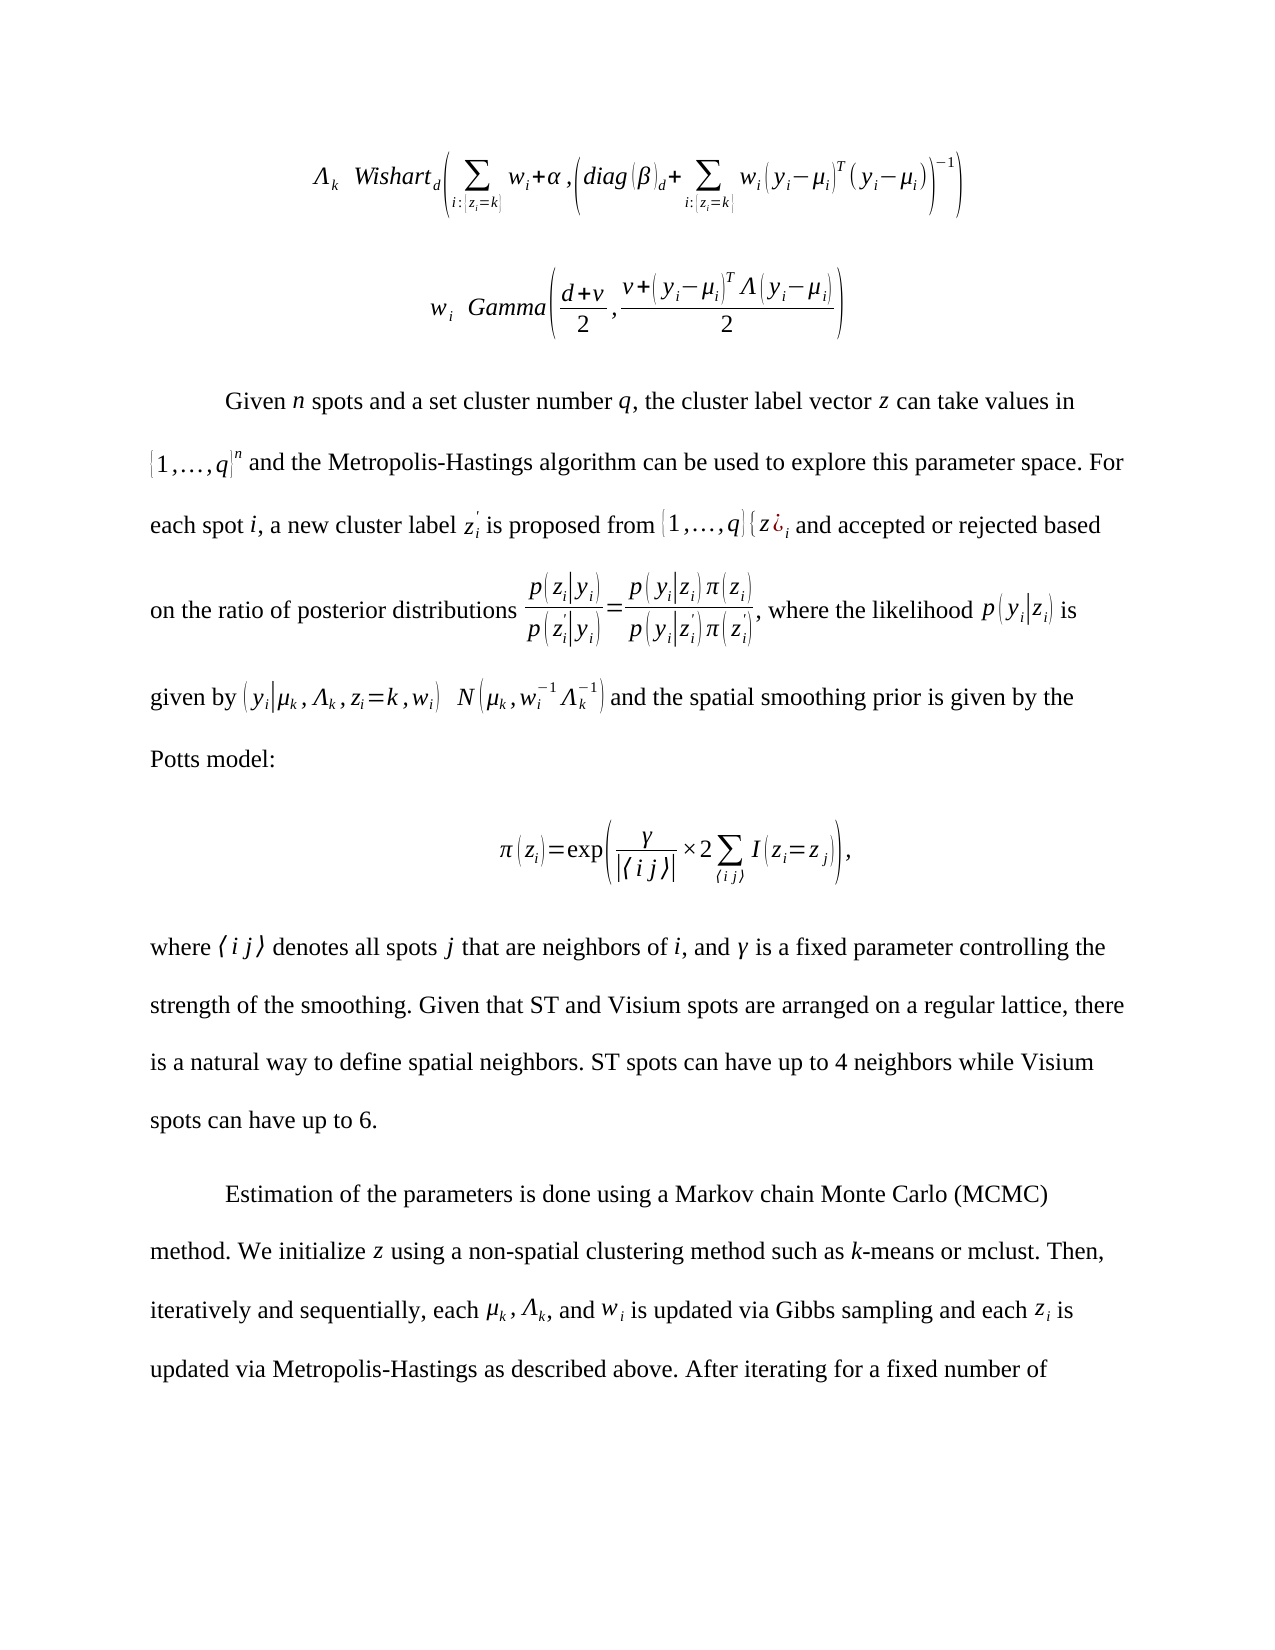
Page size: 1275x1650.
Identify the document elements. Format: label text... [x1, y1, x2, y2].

text where denotes all spots that are neighbors of , and is a fixed parameter controlling the strength of the smoothing. Given that ST and Visium spots are arranged on a regular lattice, there is a natural way to define spatial neighbors. ST spots can have up to 4 neighbors while Visium spots can have up to 6. [150, 932, 1125, 1133]
text Given spots and a set cluster number , the cluster label vector can take values in and the Metropolis-Hastings algorithm can be used to explore this parameter space. For each spot , a new cluster label is proposed from and accepted or rejected based on the ratio of posterior distributions , where the likelihood is given by and the spatial smoothing prior is given by the Potts model: [150, 386, 1125, 773]
